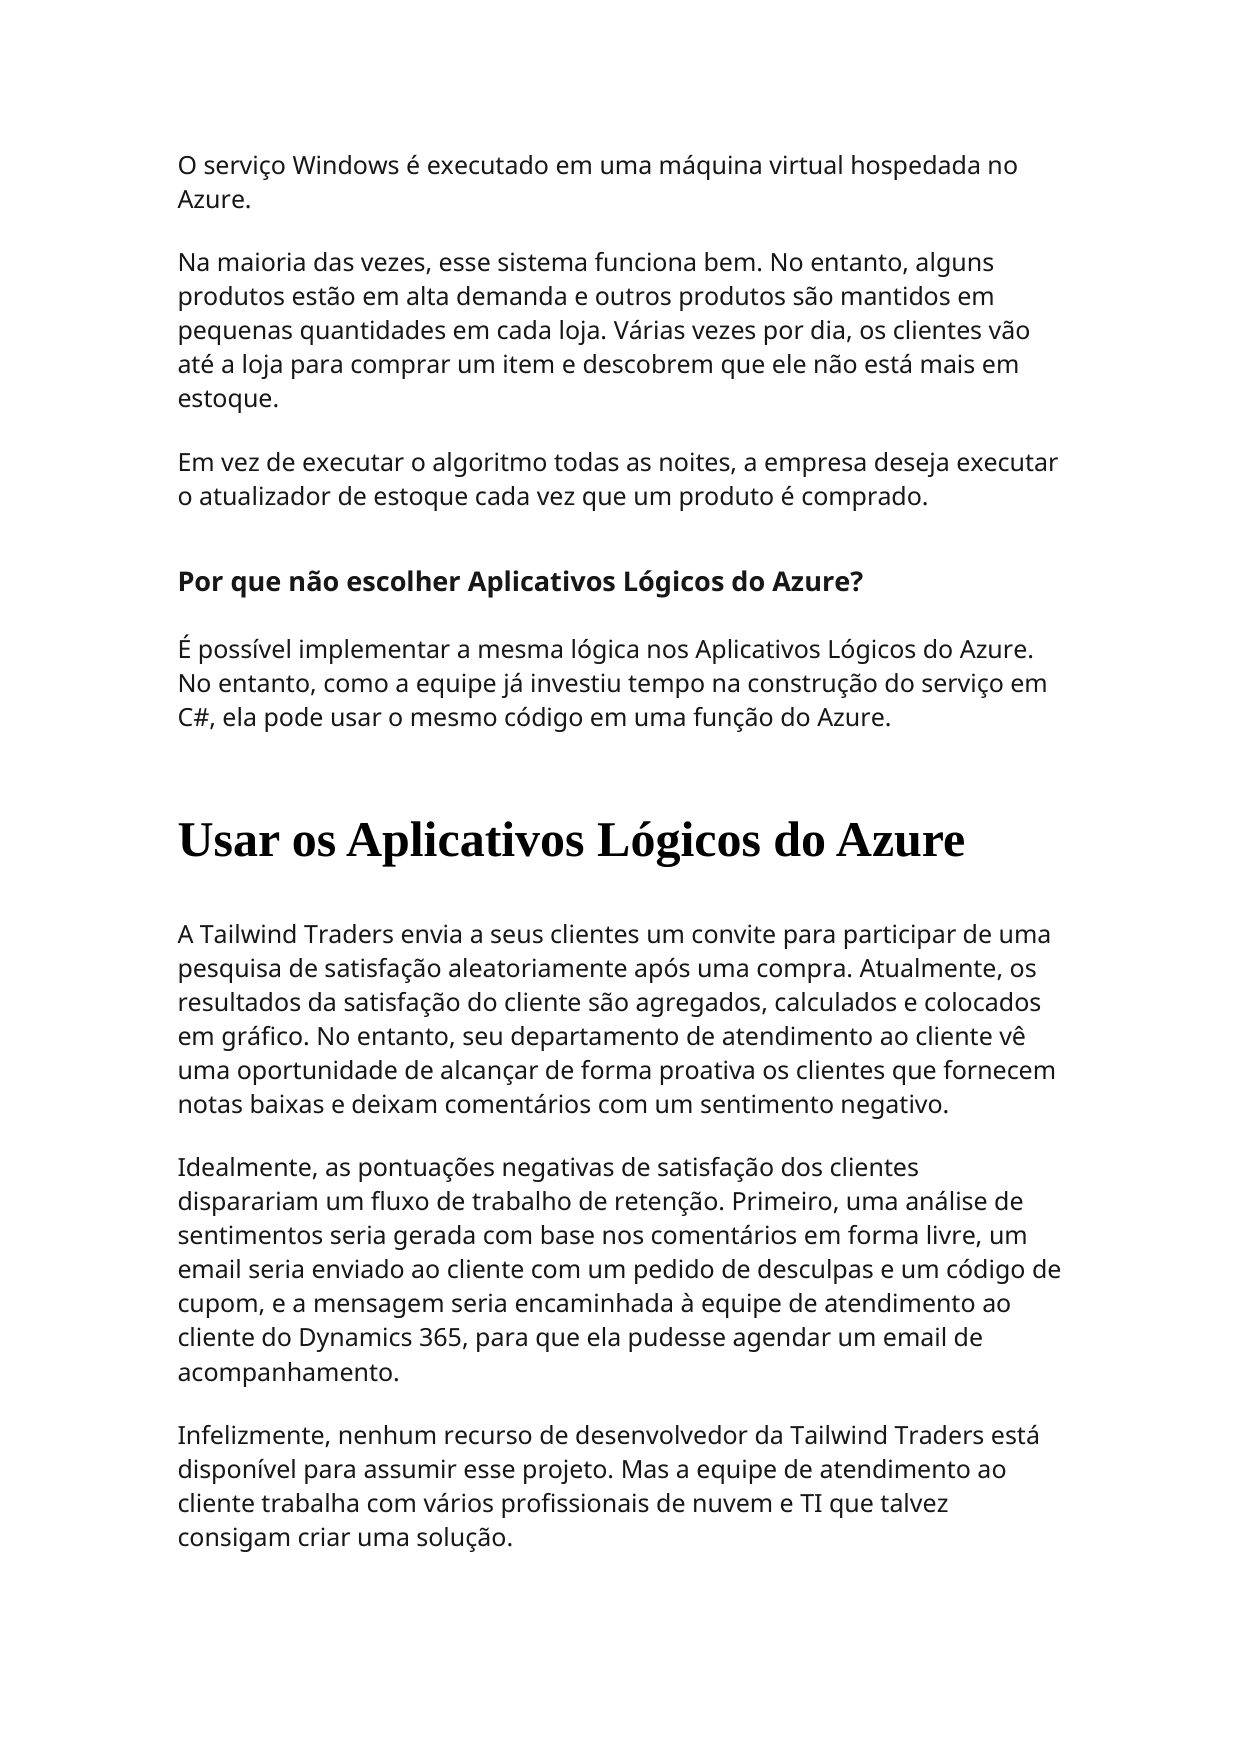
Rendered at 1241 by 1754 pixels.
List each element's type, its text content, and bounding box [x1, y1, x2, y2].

text O serviço Windows é executado em uma máquina virtual hospedada no Azure. [177, 148, 1063, 216]
text É possível implementar a mesma lógica nos Aplicativos Lógicos do Azure. No entanto, como a equipe já investiu tempo na construção do serviço em C#, ela pode usar o mesmo código em uma função do Azure. [177, 631, 1063, 734]
text A Tailwind Traders envia a seus clientes um convite para participar de uma pesquisa de satisfação aleatoriamente após uma compra. Atualmente, os resultados da satisfação do cliente são agregados, calculados e colocados em gráfico. No entanto, seu departamento de atendimento ao cliente vê uma oportunidade de alcançar de forma proativa os clientes que fornecem notas baixas e deixam comentários com um sentimento negativo. [177, 896, 1063, 1121]
text Em vez de executar o algoritmo todas as noites, a empresa deseja executar o atualizador de estoque cada vez que um produto é comprado. [177, 444, 1063, 512]
subtitle Usar os Aplicativos Lógicos do Azure [177, 810, 1063, 867]
text Idealmente, as pontuações negativas de satisfação dos clientes disparariam um fluxo de trabalho de retenção. Primeiro, uma análise de sentimentos seria gerada com base nos comentários em forma livre, um email seria enviado ao cliente com um pedido de desculpas e um código de cupom, e a mensagem seria encaminhada à equipe de atendimento ao cliente do Dynamics 365, para que ela pudesse agendar um email de acompanhamento. [177, 1150, 1063, 1388]
text Na maioria das vezes, esse sistema funciona bem. No entanto, alguns produtos estão em alta demanda e outros produtos são mantidos em pequenas quantidades em cada loja. Várias vezes por dia, os clientes vão até a loja para comprar um item e descobrem que ele não está mais em estoque. [177, 245, 1063, 415]
text Infelizmente, nenhum recurso de desenvolvedor da Tailwind Traders está disponível para assumir esse projeto. Mas a equipe de atendimento ao cliente trabalha com vários profissionais de nuvem e TI que talvez consigam criar uma solução. [177, 1417, 1063, 1554]
subtitle Por que não escolher Aplicativos Lógicos do Azure? [177, 562, 1063, 599]
